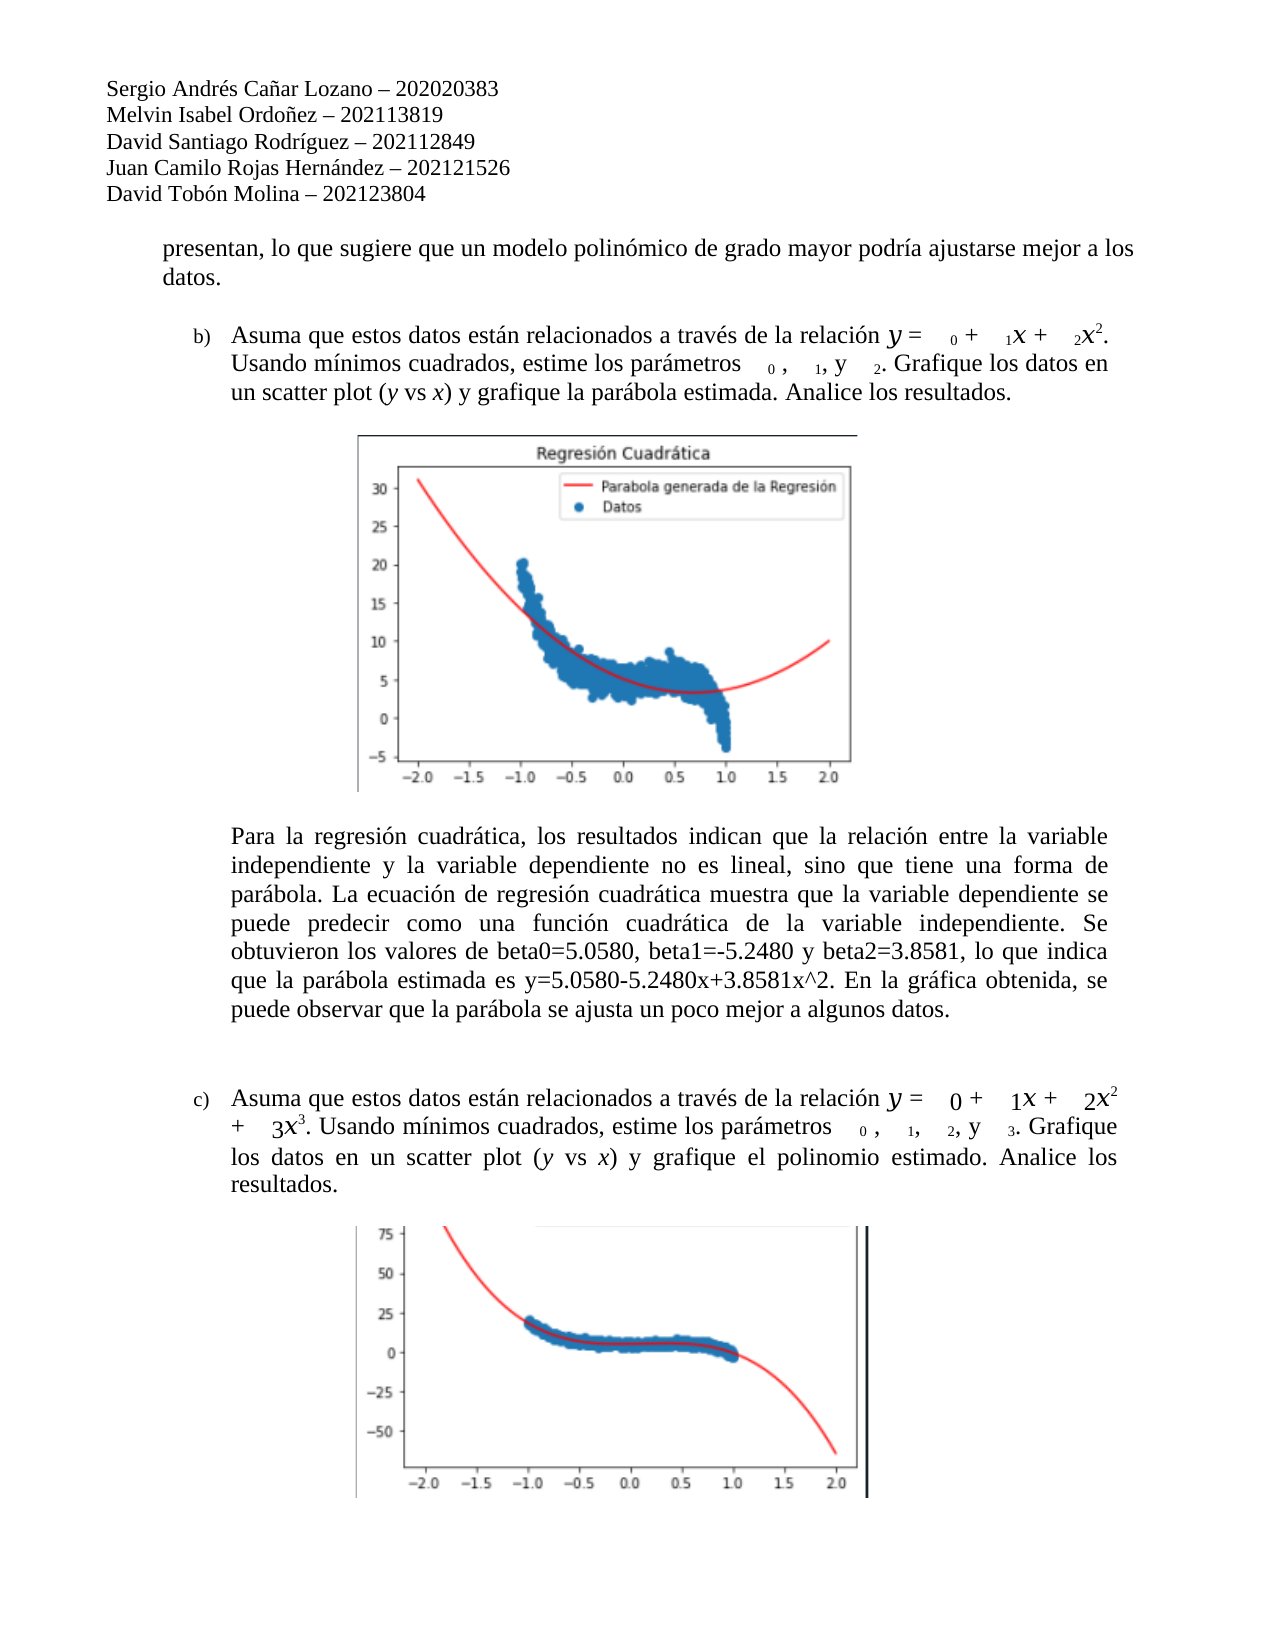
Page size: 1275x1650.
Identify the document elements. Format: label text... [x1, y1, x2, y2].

list Para la regresión cuadrática, los resultados indican que la relación entre la variable independiente y la variable dependiente no es lineal, sino que tiene una forma de parábola. La ecuación de regresión cuadrática muestra que la variable dependiente se puede predecir como una función cuadrática de la variable independiente. Se obtuvieron los valores de beta0=5.0580, beta1=-5.2480 y beta2=3.8581, lo que indica que la parábola estimada es y=5.0580-5.2480x+3.8581x^2. En la gráfica obtenida, se puede observar que la parábola se ajusta un poco mejor a algunos datos. [231, 821, 1109, 1023]
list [162, 233, 1135, 291]
list Asuma que estos datos están relacionados a través de la relación 𝑦 = 𝛽0 + 𝛽1𝑥 + 𝛽2𝑥2. Usando mínimos cuadrados, estime los parámetros 𝛽0 , 𝛽1, y 𝛽2. Grafique los datos en un scatter plot (y vs x) y grafique la parábola estimada. Analice los resultados. [193, 320, 1109, 406]
picture [355, 1226, 869, 1498]
list Asuma que estos datos están relacionados a través de la relación 𝑦 = 𝛽0 + 𝛽1𝑥 + 𝛽2𝑥2 + 𝛽3𝑥3. Usando mínimos cuadrados, estime los parámetros 𝛽0 , 𝛽1, 𝛽2, y 𝛽3. Grafique los datos en un scatter plot (y vs x) y grafique el polinomio estimado. Analice los resultados. [193, 1082, 1118, 1198]
picture [357, 435, 858, 792]
